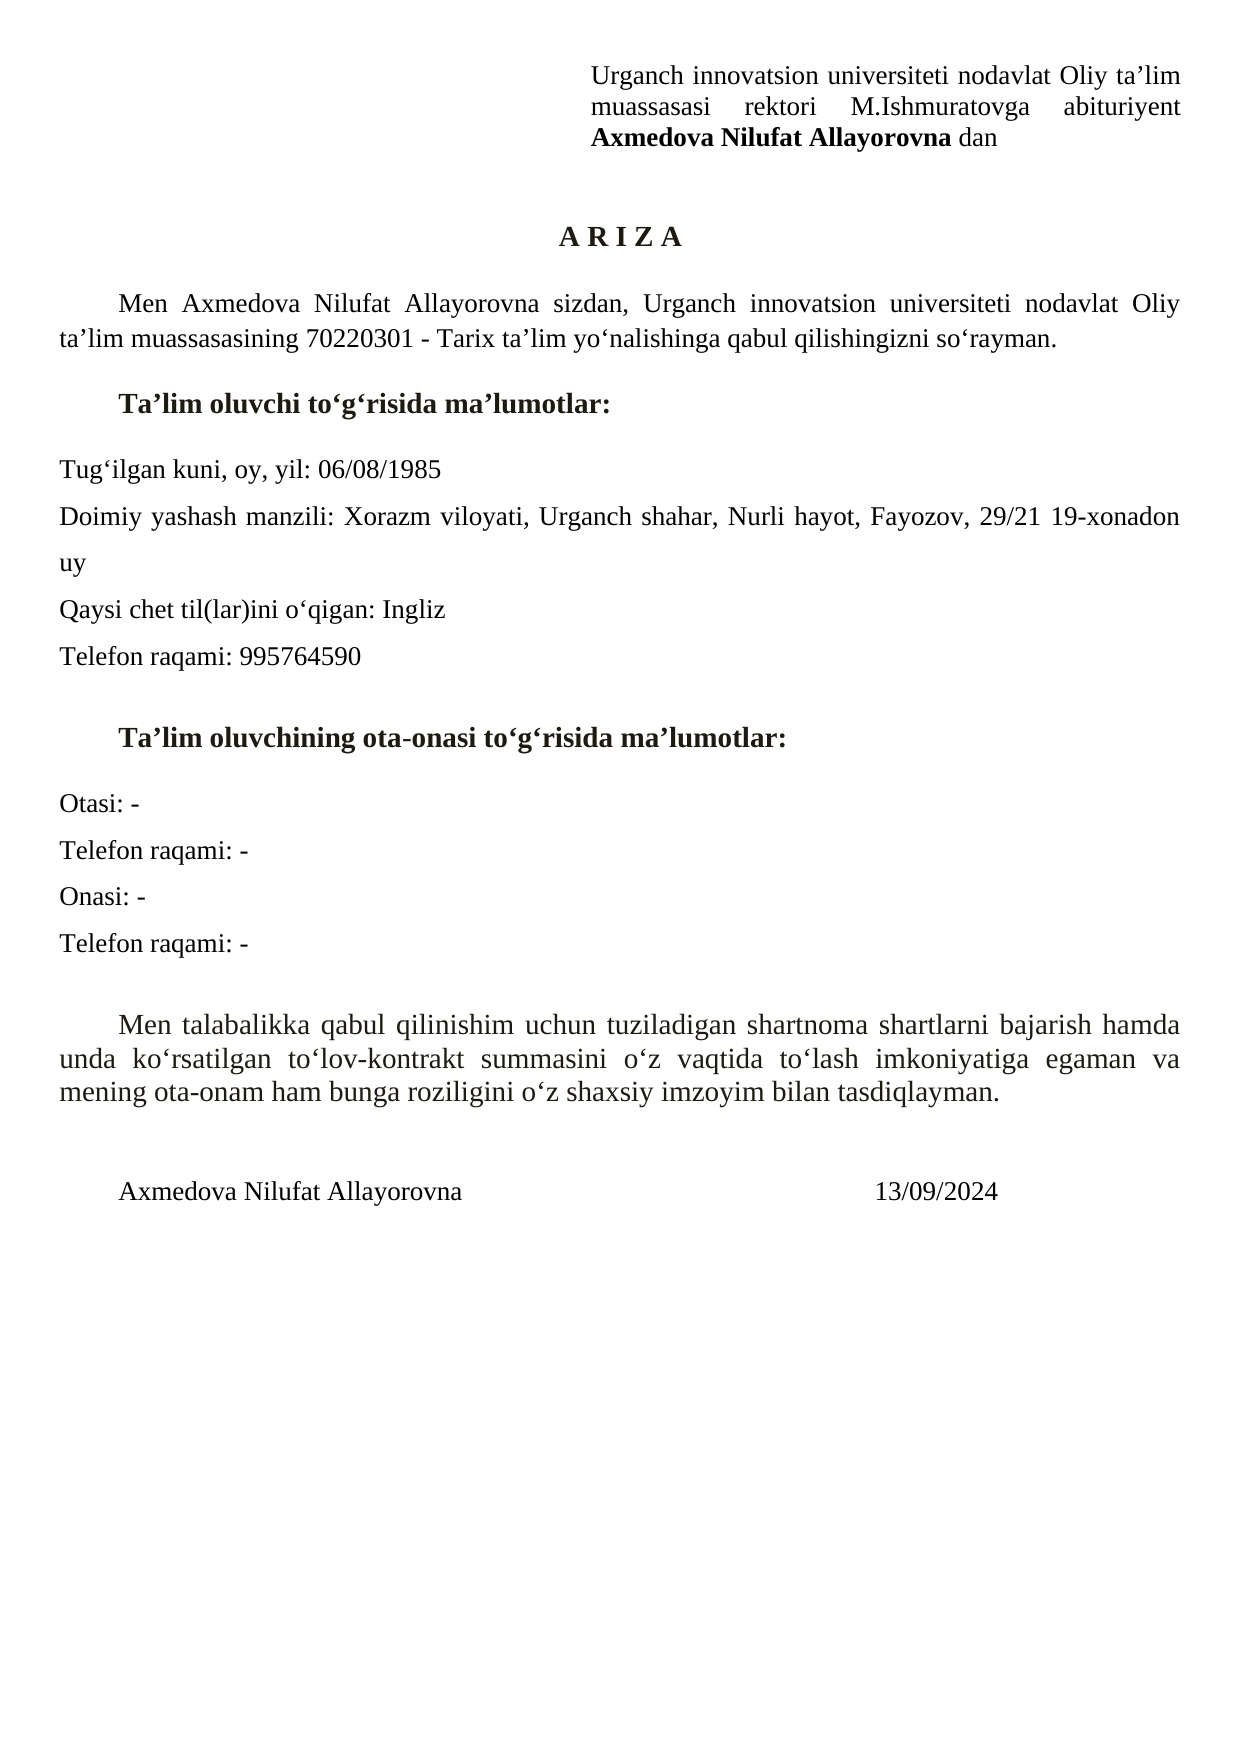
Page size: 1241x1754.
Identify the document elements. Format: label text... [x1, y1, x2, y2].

text Men talabalikka qabul qilinishim uchun tuziladigan shartnoma shartlarni bajarish hamda unda ko‘rsatilgan to‘lov-kontrakt summasini o‘z vaqtida to‘lash imkoniyatiga egaman va mening ota-onam ham bunga roziligini oʻz shaxsiy imzoyim bilan tasdiqlayman. [59, 1007, 1181, 1108]
text Tug‘ilgan kuni, oy, yil: 06/08/1985 [59, 453, 1181, 484]
text Onasi: - [59, 881, 1181, 912]
text Doimiy yashash manzili: Xorazm viloyati, Urganch shahar, Nurli hayot, Fayozov, 29/21 19-xonadon uy [59, 500, 1181, 578]
text Qaysi chet til(lar)ini o‘qigan: Ingliz [59, 593, 1181, 624]
text Urganch innovatsion universiteti nodavlat Oliy ta’lim muassasasi rektori M.Ishmuratovga abituriyent Axmedova Nilufat Allayorovna dan [591, 59, 1181, 152]
text Ta’lim oluvchining ota-onasi to‘g‘risida ma’lumotlar: [59, 720, 1181, 754]
text A R I Z A [59, 219, 1181, 253]
text Axmedova Nilufat Allayorovna 13/09/2024 [59, 1175, 1181, 1206]
text Ta’lim oluvchi to‘g‘risida ma’lumotlar: [59, 386, 1181, 420]
text Otasi: - [59, 787, 1181, 818]
text Telefon raqami: - [59, 834, 1181, 865]
text Men Axmedova Nilufat Allayorovna sizdan, Urganch innovatsion universiteti nodavlat Oliy ta’lim muassasasining 70220301 - Tarix ta’lim yo‘nalishinga qabul qilishingizni so‘rayman. [59, 287, 1181, 353]
text Telefon raqami: 995764590 [59, 640, 1181, 671]
text Telefon raqami: - [59, 927, 1181, 958]
